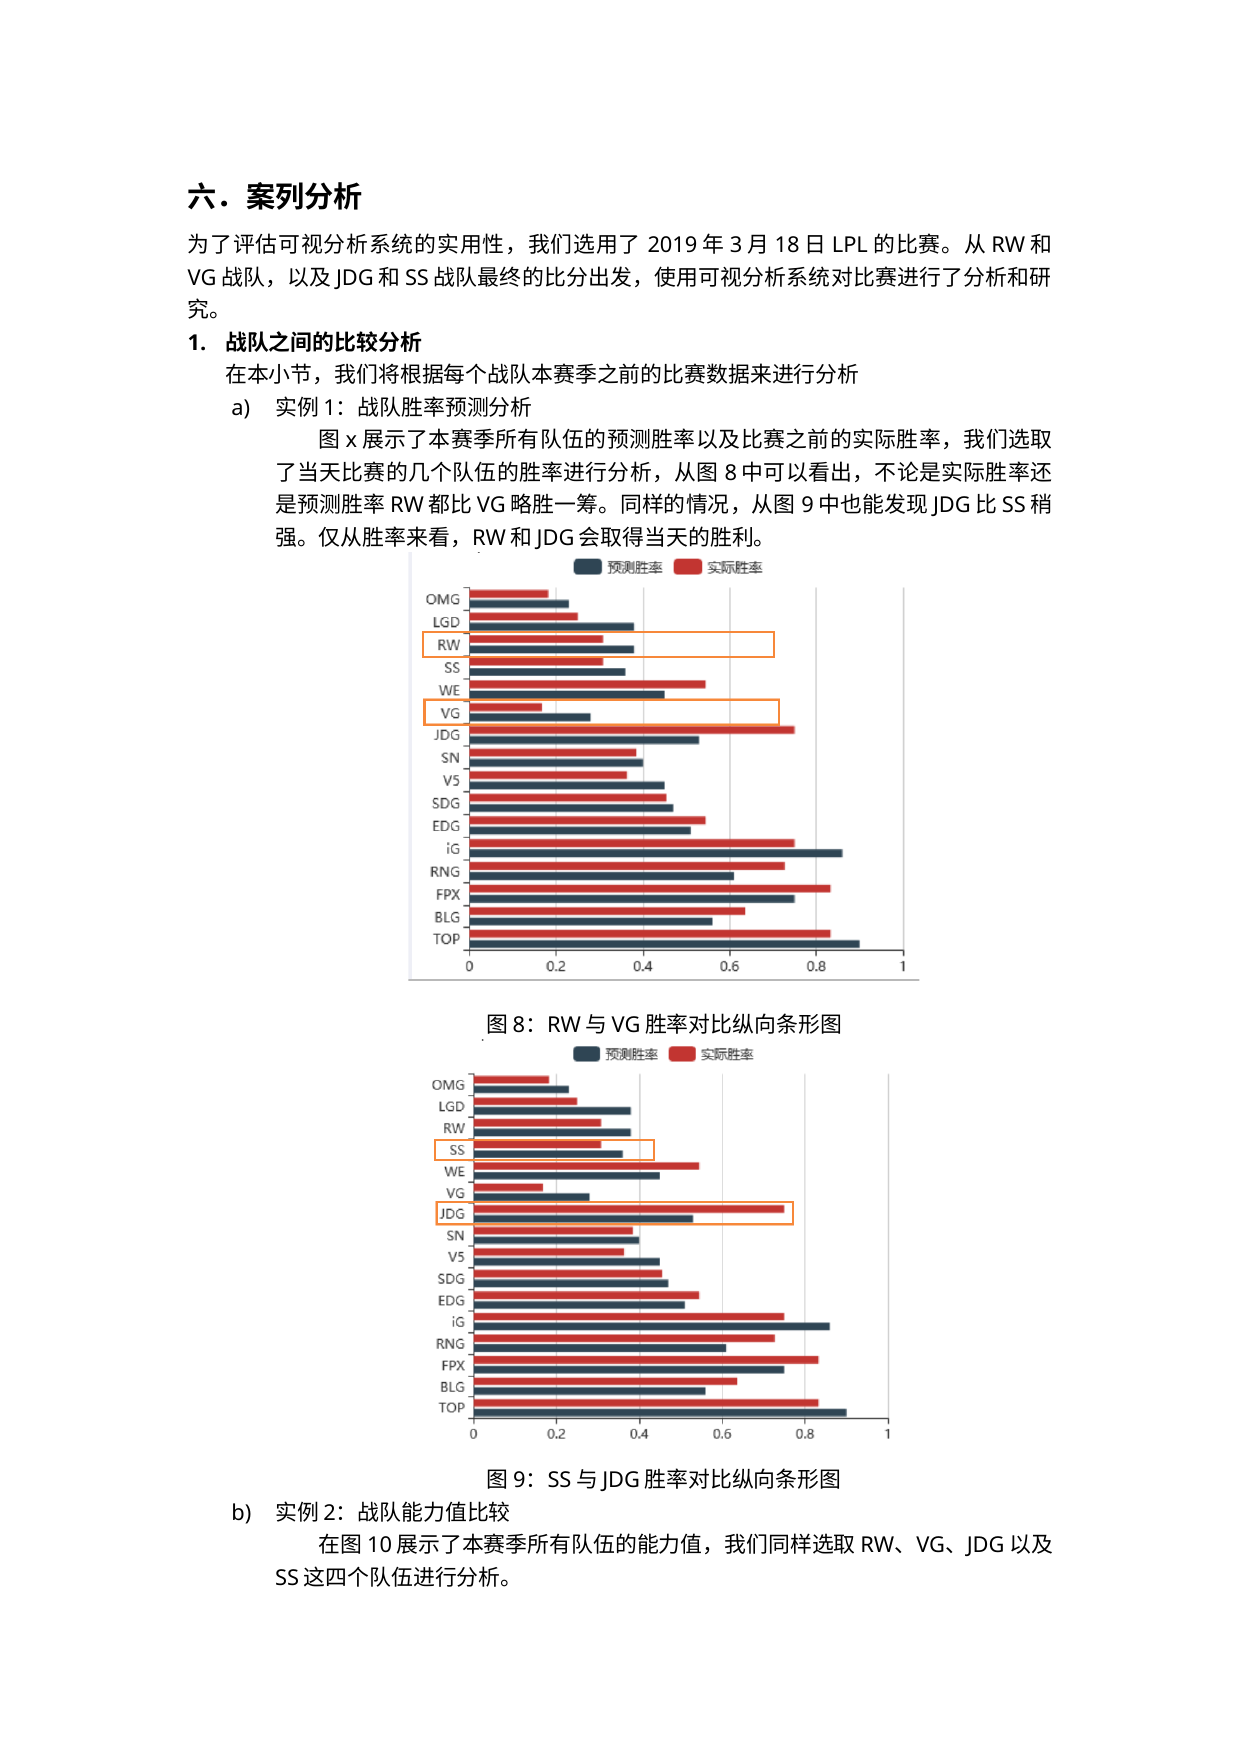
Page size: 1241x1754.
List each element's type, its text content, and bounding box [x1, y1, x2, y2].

list 在本小节，我们将根据每个战队本赛季之前的比赛数据来进行分析 [225, 357, 1053, 389]
list 实例1：战队胜率预测分析 [231, 389, 1053, 422]
text 六．案列分析 [187, 162, 1053, 227]
text 为了评估可视分析系统的实用性，我们选用了2019年3月18日LPL的比赛。从RW和VG战队，以及JDG和SS战队最终的比分出发，使用可视分析系统对比赛进行了分析和研究。 [187, 227, 1053, 324]
list 在图10展示了本赛季所有队伍的能力值，我们同样选取RW、VG、JDG以及SS这四个队伍进行分析。 [275, 1527, 1053, 1592]
list 战队之间的比较分析 [187, 324, 1053, 357]
picture [408, 552, 920, 981]
list 图8：RW与VG胜率对比纵向条形图 [275, 1007, 1053, 1039]
picture [427, 1039, 900, 1444]
list 图9：SS与JDG胜率对比纵向条形图 [275, 1462, 1053, 1494]
list 图x展示了本赛季所有队伍的预测胜率以及比赛之前的实际胜率，我们选取了当天比赛的几个队伍的胜率进行分析，从图8中可以看出，不论是实际胜率还是预测胜率RW都比VG略胜一筹。同样的情况，从图9中也能发现JDG比SS稍强。仅从胜率来看，RW和JDG会取得当天的胜利。 [275, 422, 1053, 552]
list 实例2：战队能力值比较 [231, 1494, 1053, 1527]
